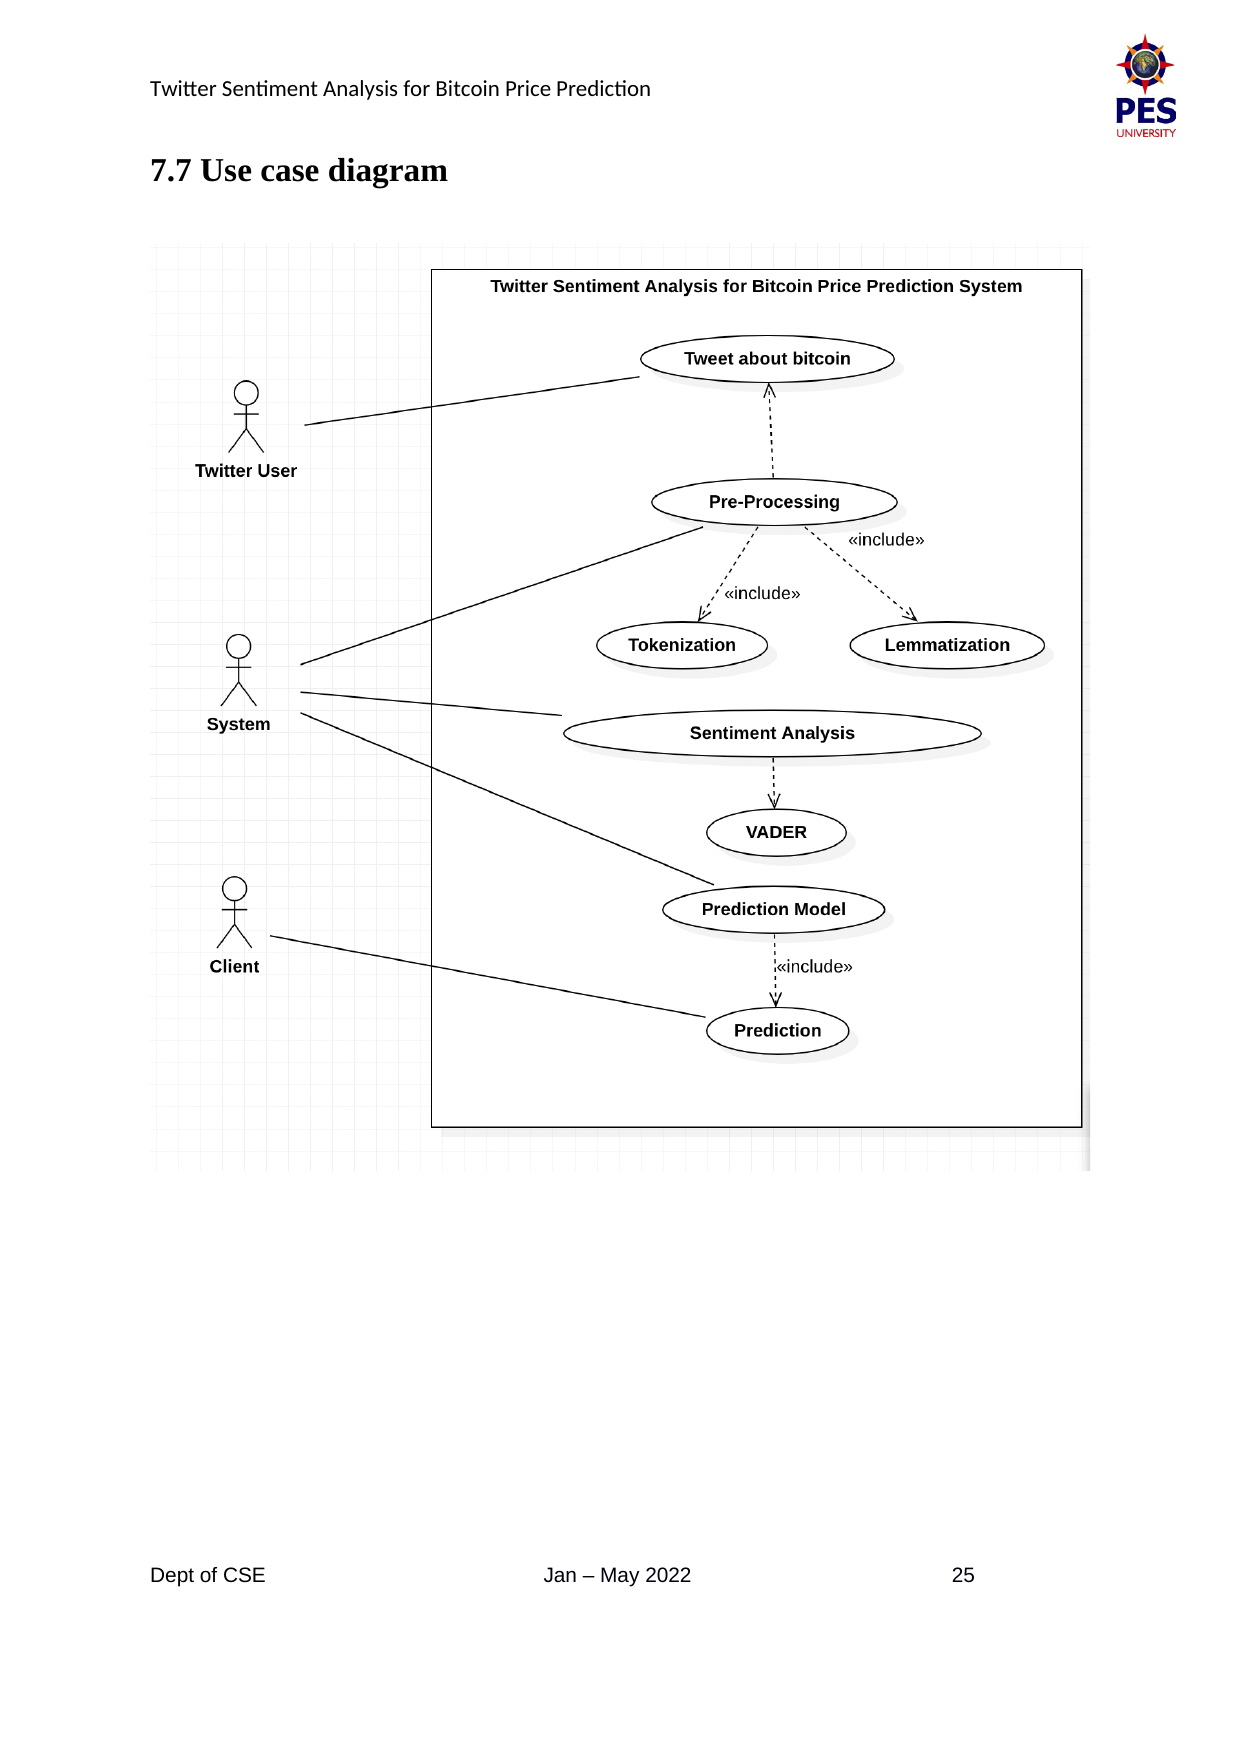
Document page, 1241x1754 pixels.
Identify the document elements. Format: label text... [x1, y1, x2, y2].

picture [150, 243, 1091, 1171]
picture [1115, 33, 1176, 137]
subtitle 7.7 Use case diagram [150, 150, 1090, 188]
